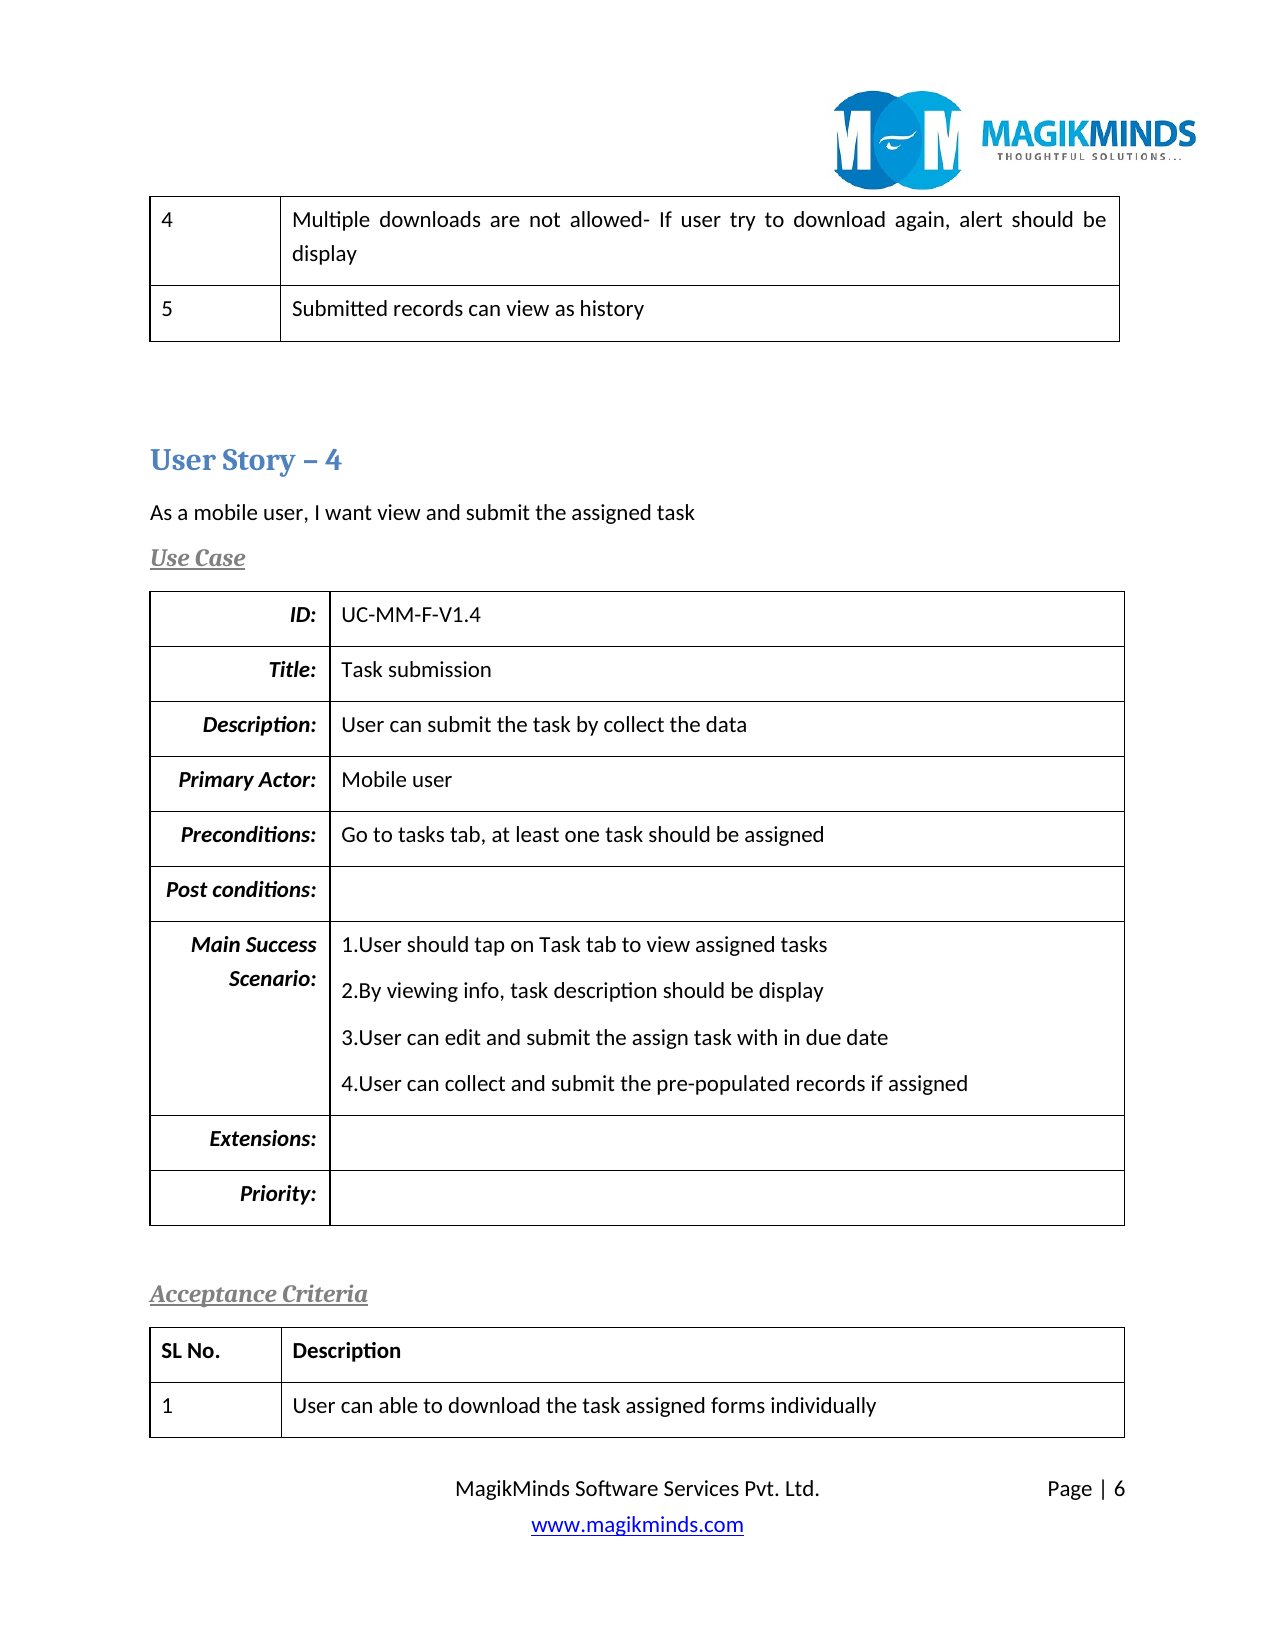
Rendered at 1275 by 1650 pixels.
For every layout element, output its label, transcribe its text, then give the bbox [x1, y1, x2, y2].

table_cell Multiple downloads are not allowed- If user try to download again, alert should be display [281, 197, 1119, 284]
subtitle Acceptance Criteria [150, 1280, 1125, 1309]
table_cell User can submit the task by collect the data [331, 702, 1124, 756]
table_cell 4 [151, 197, 280, 284]
table_header ID: [151, 592, 329, 646]
table_cell User can able to download the task assigned forms individually [282, 1383, 1124, 1437]
table_cell Title: [151, 647, 329, 701]
table_header SL No. [151, 1328, 281, 1382]
picture [825, 83, 1199, 196]
text As a mobile user, I want view and submit the assigned task [150, 498, 1125, 526]
table_cell Go to tasks tab, at least one task should be assigned [331, 812, 1124, 866]
table_cell 1 [151, 1383, 281, 1437]
table_cell [331, 1116, 1124, 1169]
table_header UC-MM-F-V1.4 [331, 592, 1124, 646]
table_header Description [282, 1328, 1124, 1382]
table_cell [331, 867, 1124, 921]
table_cell Submitted records can view as history [281, 286, 1119, 341]
table_cell 5 [151, 286, 280, 341]
table_cell Task submission [331, 647, 1124, 701]
table_cell Mobile user [331, 757, 1124, 811]
table_cell Extensions: [151, 1116, 329, 1169]
table_cell Primary Actor: [151, 757, 329, 811]
table_cell Main Success Scenario: [151, 922, 329, 1114]
table_cell Preconditions: [151, 812, 329, 866]
table_cell 1.User should tap on Task tab to view assigned tasks 2.By viewing info, task description should be display 3.User can edit and submit the assign task with in due date 4.User can collect and submit the pre-populated records if assigned [331, 922, 1124, 1114]
subtitle User Story – 4 [150, 442, 1125, 478]
subtitle Use Case [150, 544, 1125, 572]
table_cell Priority: [151, 1171, 329, 1225]
table_cell Description: [151, 702, 329, 756]
table_cell [331, 1171, 1124, 1225]
table_cell Post conditions: [151, 867, 329, 921]
